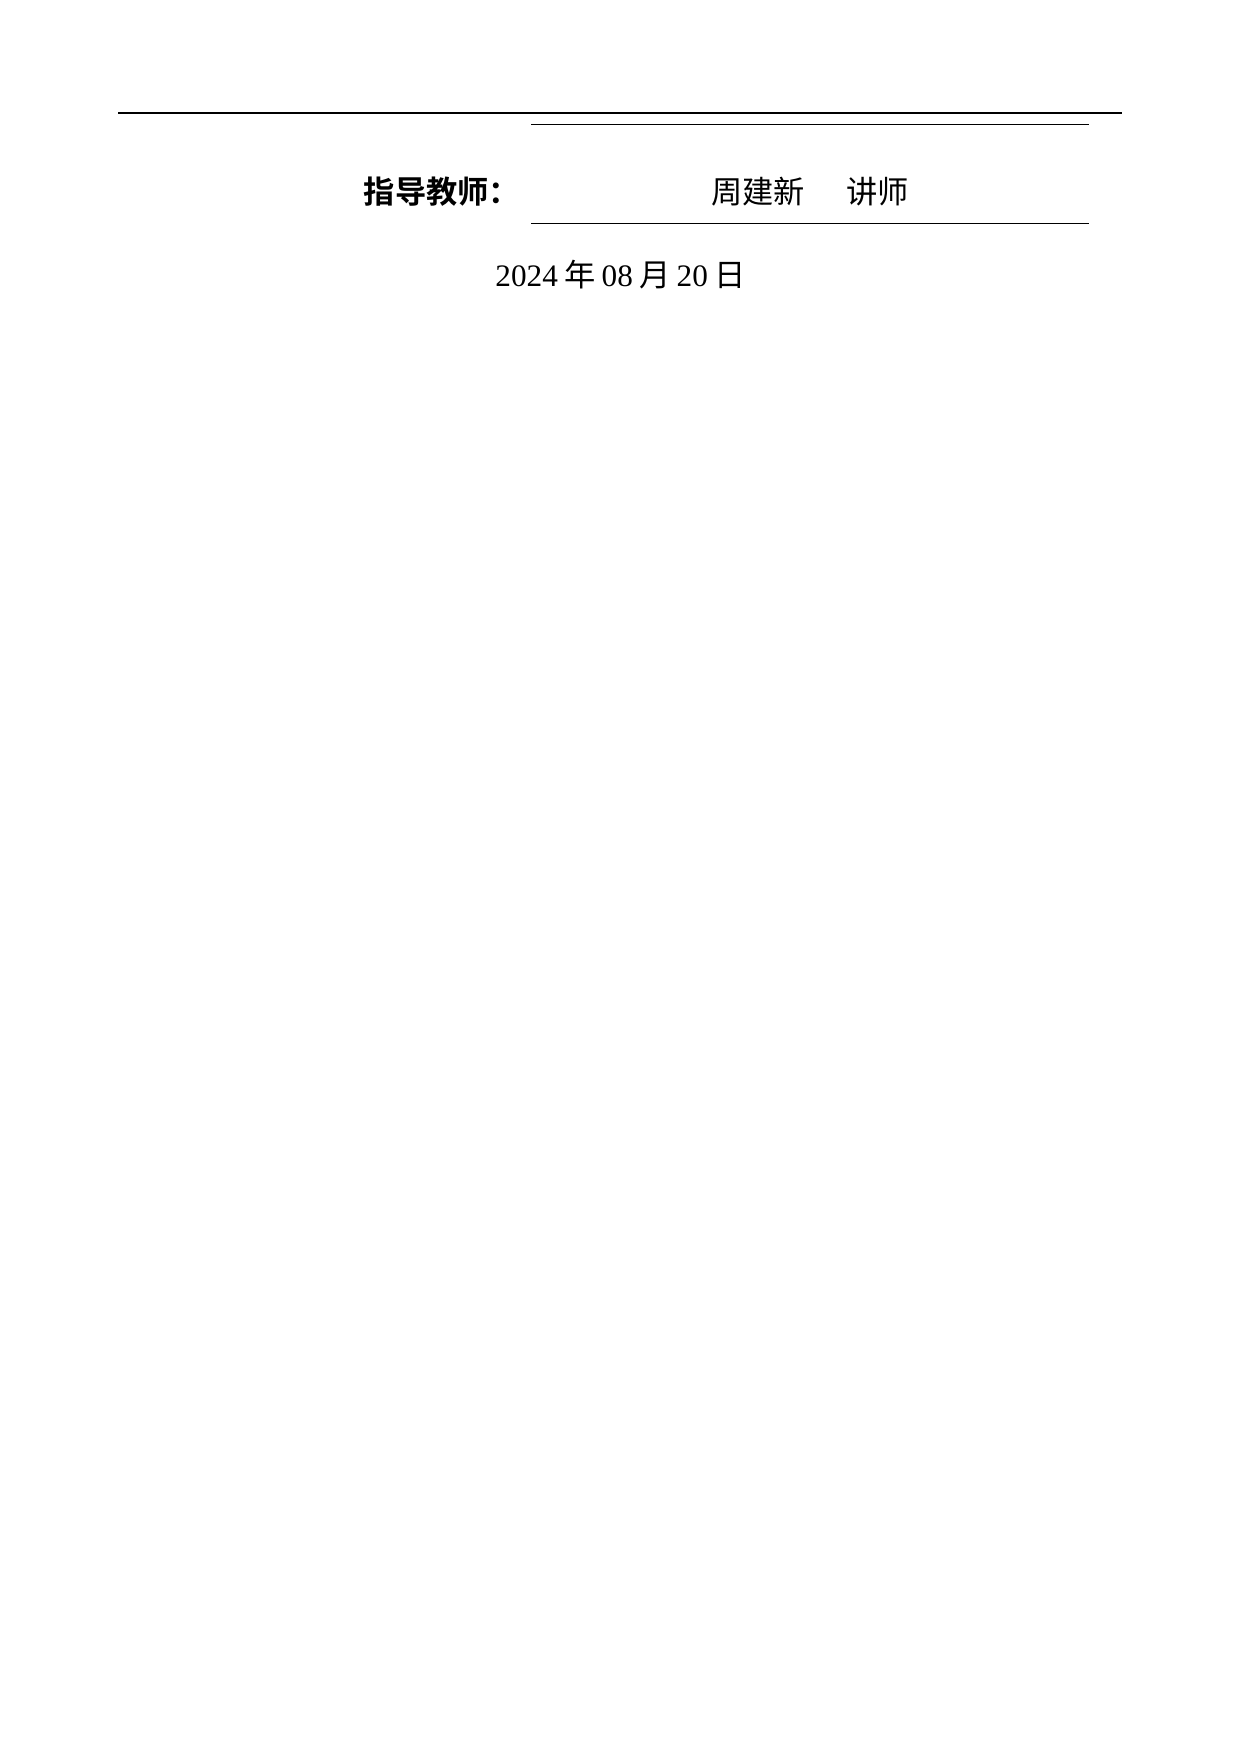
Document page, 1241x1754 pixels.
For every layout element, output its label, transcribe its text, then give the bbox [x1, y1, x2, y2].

table_cell 周建新 讲师 [531, 125, 1089, 222]
text 2024年08月20日 [118, 240, 1122, 305]
table_cell 指导教师： [199, 124, 531, 222]
